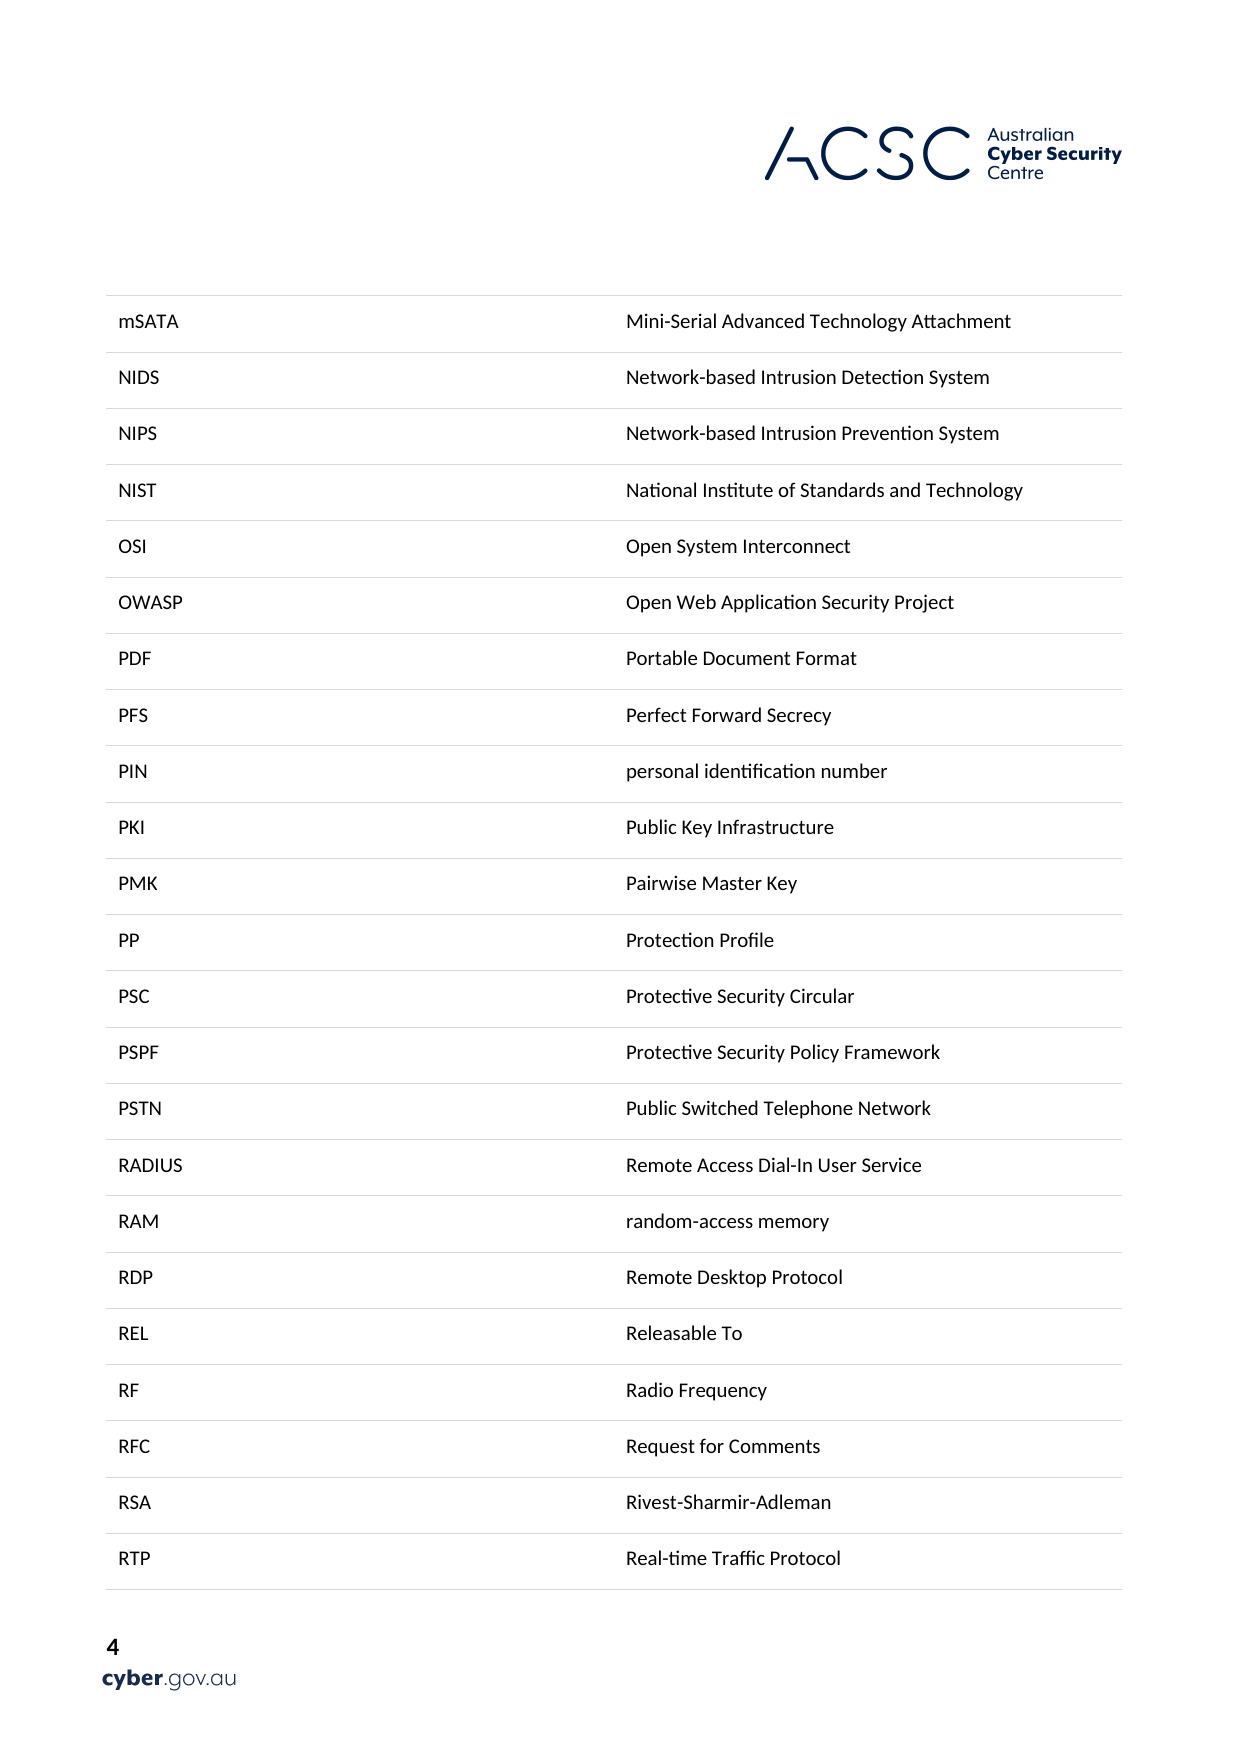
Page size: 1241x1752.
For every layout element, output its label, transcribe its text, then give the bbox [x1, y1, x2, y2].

table_cell personal identification number [614, 746, 1122, 802]
table_cell Remote Desktop Protocol [614, 1253, 1122, 1308]
table_cell Real-time Traffic Protocol [614, 1534, 1122, 1589]
table_cell mSATA [106, 296, 614, 352]
table_cell PIN [106, 746, 614, 802]
table_cell Rivest-Sharmir-Adleman [614, 1478, 1122, 1533]
picture [0, 0, 1240, 317]
table_cell Protection Profile [614, 915, 1122, 970]
table_cell PDF [106, 634, 614, 689]
table_cell Request for Comments [614, 1421, 1122, 1477]
table_cell Network-based Intrusion Prevention System [614, 409, 1122, 464]
table_cell OSI [106, 521, 614, 577]
table_cell RDP [106, 1253, 614, 1308]
table_cell PSC [106, 971, 614, 1027]
table_cell Mini-Serial Advanced Technology Attachment [614, 296, 1122, 352]
table_cell Protective Security Policy Framework [614, 1028, 1122, 1083]
table_cell Releasable To [614, 1309, 1122, 1364]
table_cell RF [106, 1365, 614, 1420]
table_cell PSPF [106, 1028, 614, 1083]
table_cell Open Web Application Security Project [614, 578, 1122, 633]
table_cell OWASP [106, 578, 614, 633]
table_cell RFC [106, 1421, 614, 1477]
table_cell REL [106, 1309, 614, 1364]
table_cell Remote Access Dial-In User Service [614, 1140, 1122, 1195]
table_cell NIPS [106, 409, 614, 464]
table_cell PP [106, 915, 614, 970]
table_cell PMK [106, 859, 614, 914]
table_cell RTP [106, 1534, 614, 1589]
table_cell NIDS [106, 353, 614, 408]
table_cell PSTN [106, 1084, 614, 1139]
table_cell Network-based Intrusion Detection System [614, 353, 1122, 408]
table_cell NIST [106, 465, 614, 520]
table_cell PFS [106, 690, 614, 745]
table_cell PKI [106, 803, 614, 858]
table_cell RADIUS [106, 1140, 614, 1195]
table_cell Public Key Infrastructure [614, 803, 1122, 858]
table_cell Protective Security Circular [614, 971, 1122, 1027]
table_cell Radio Frequency [614, 1365, 1122, 1420]
table_cell Pairwise Master Key [614, 859, 1122, 914]
table_cell random-access memory [614, 1196, 1122, 1252]
table_cell Perfect Forward Secrecy [614, 690, 1122, 745]
table_cell Public Switched Telephone Network [614, 1084, 1122, 1139]
table_cell Portable Document Format [614, 634, 1122, 689]
table_cell National Institute of Standards and Technology [614, 465, 1122, 520]
table_cell RSA [106, 1478, 614, 1533]
table_cell RAM [106, 1196, 614, 1252]
picture [0, 1636, 1241, 1752]
table_cell Open System Interconnect [614, 521, 1122, 577]
